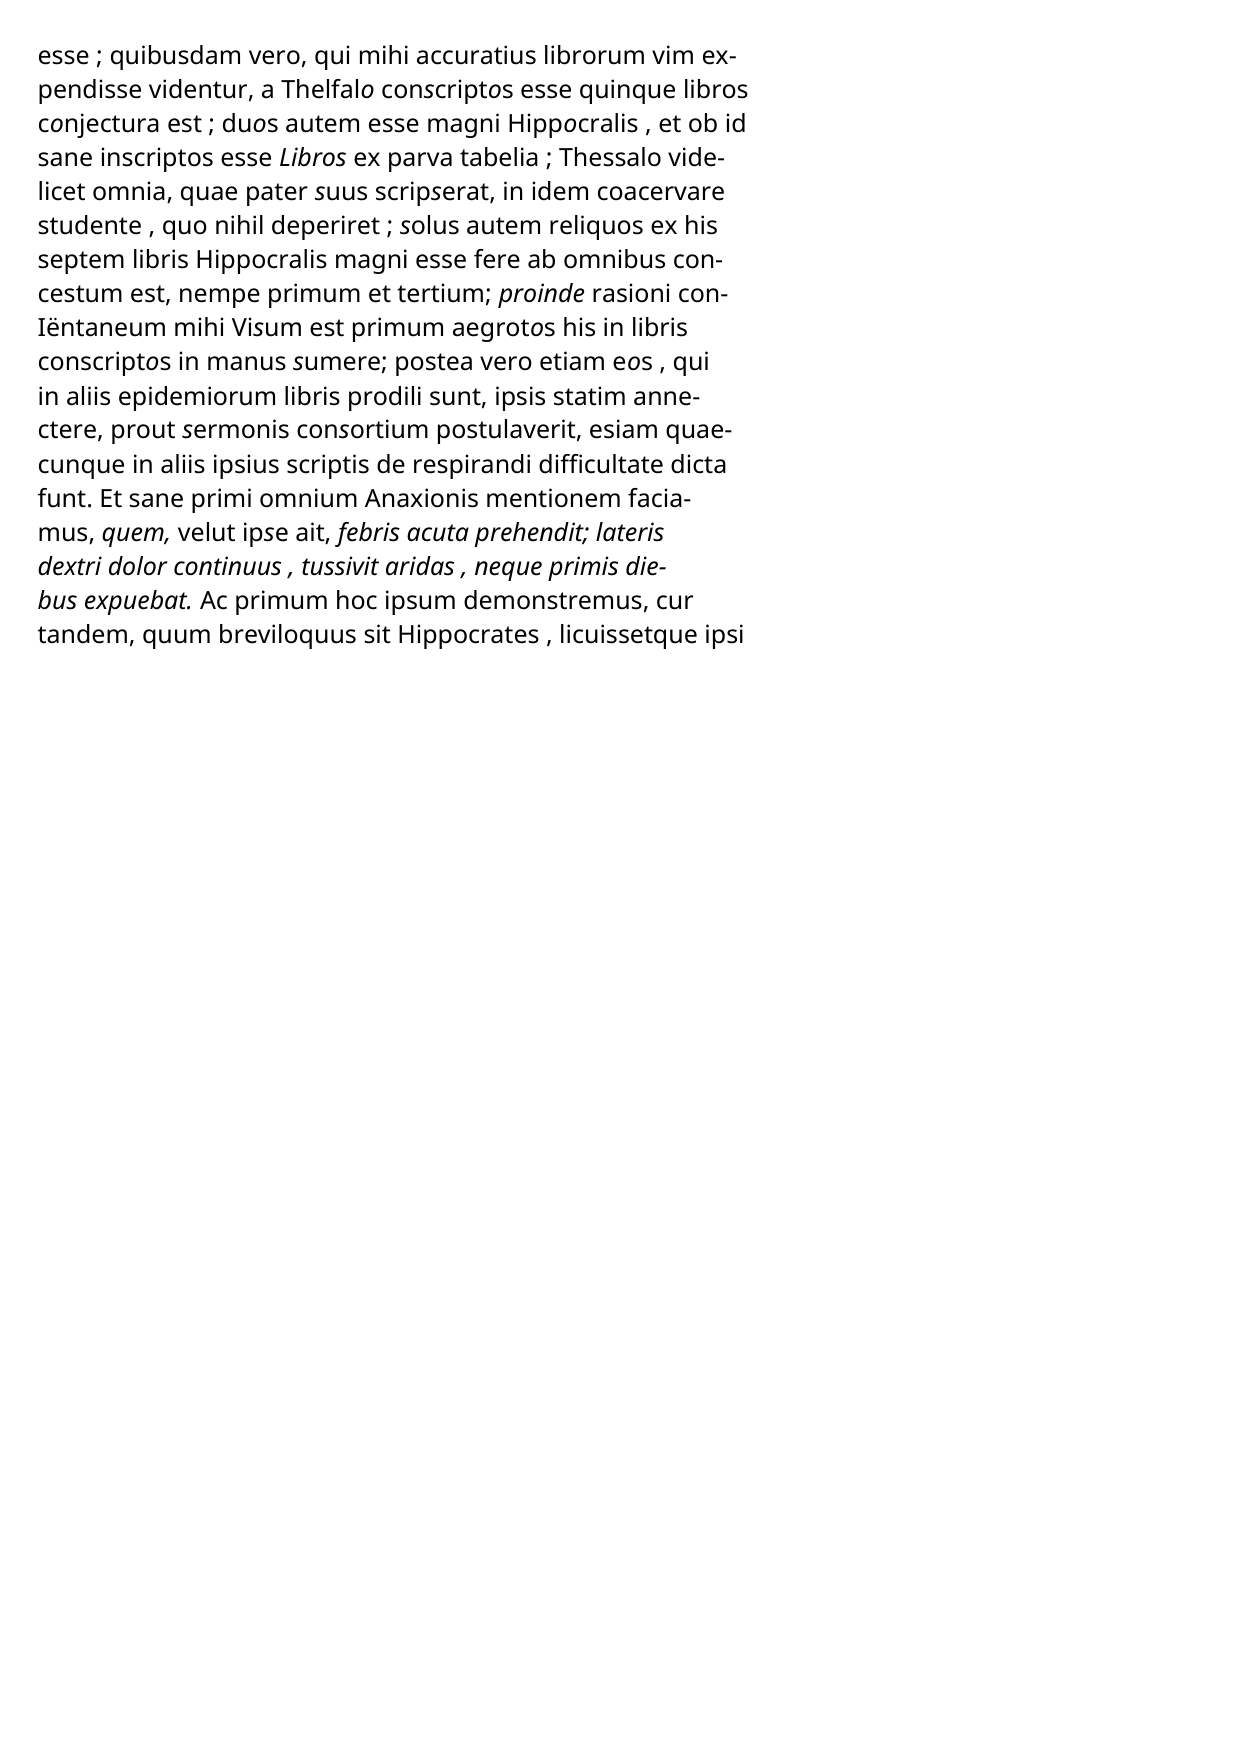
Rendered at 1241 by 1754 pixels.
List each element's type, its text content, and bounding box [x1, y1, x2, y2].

text esse ; quibusdam vero, qui mihi accuratius librorum vim ex- pendisse videntur, a Thelfalo conscriptos esse quinque libros conjectura est ; duos autem esse magni Hippocralis , et ob id sane inscriptos esse Libros ex parva tabelia ; Thessalo vide- licet omnia, quae pater suus scripserat, in idem coacervare studente , quo nihil deperiret ; solus autem reliquos ex his septem libris Hippocralis magni esse fere ab omnibus con- cestum est, nempe primum et tertium; proinde rasioni con- Iëntaneum mihi Visum est primum aegrotos his in libris conscriptos in manus sumere; postea vero etiam eos , qui in aliis epidemiorum libris prodili sunt, ipsis statim anne- ctere, prout sermonis consortium postulaverit, esiam quae- cunque in aliis ipsius scriptis de respirandi difficultate dicta funt. Et sane primi omnium Anaxionis mentionem facia- mus, quem, velut ipse ait, febris acuta prehendit; lateris dextri dolor continuus , tussivit aridas , neque primis die- bus expuebat. Ac primum hoc ipsum demonstremus, cur tandem, quum breviloquus sit Hippocrates , licuissetque ipsi [37, 37, 1203, 651]
